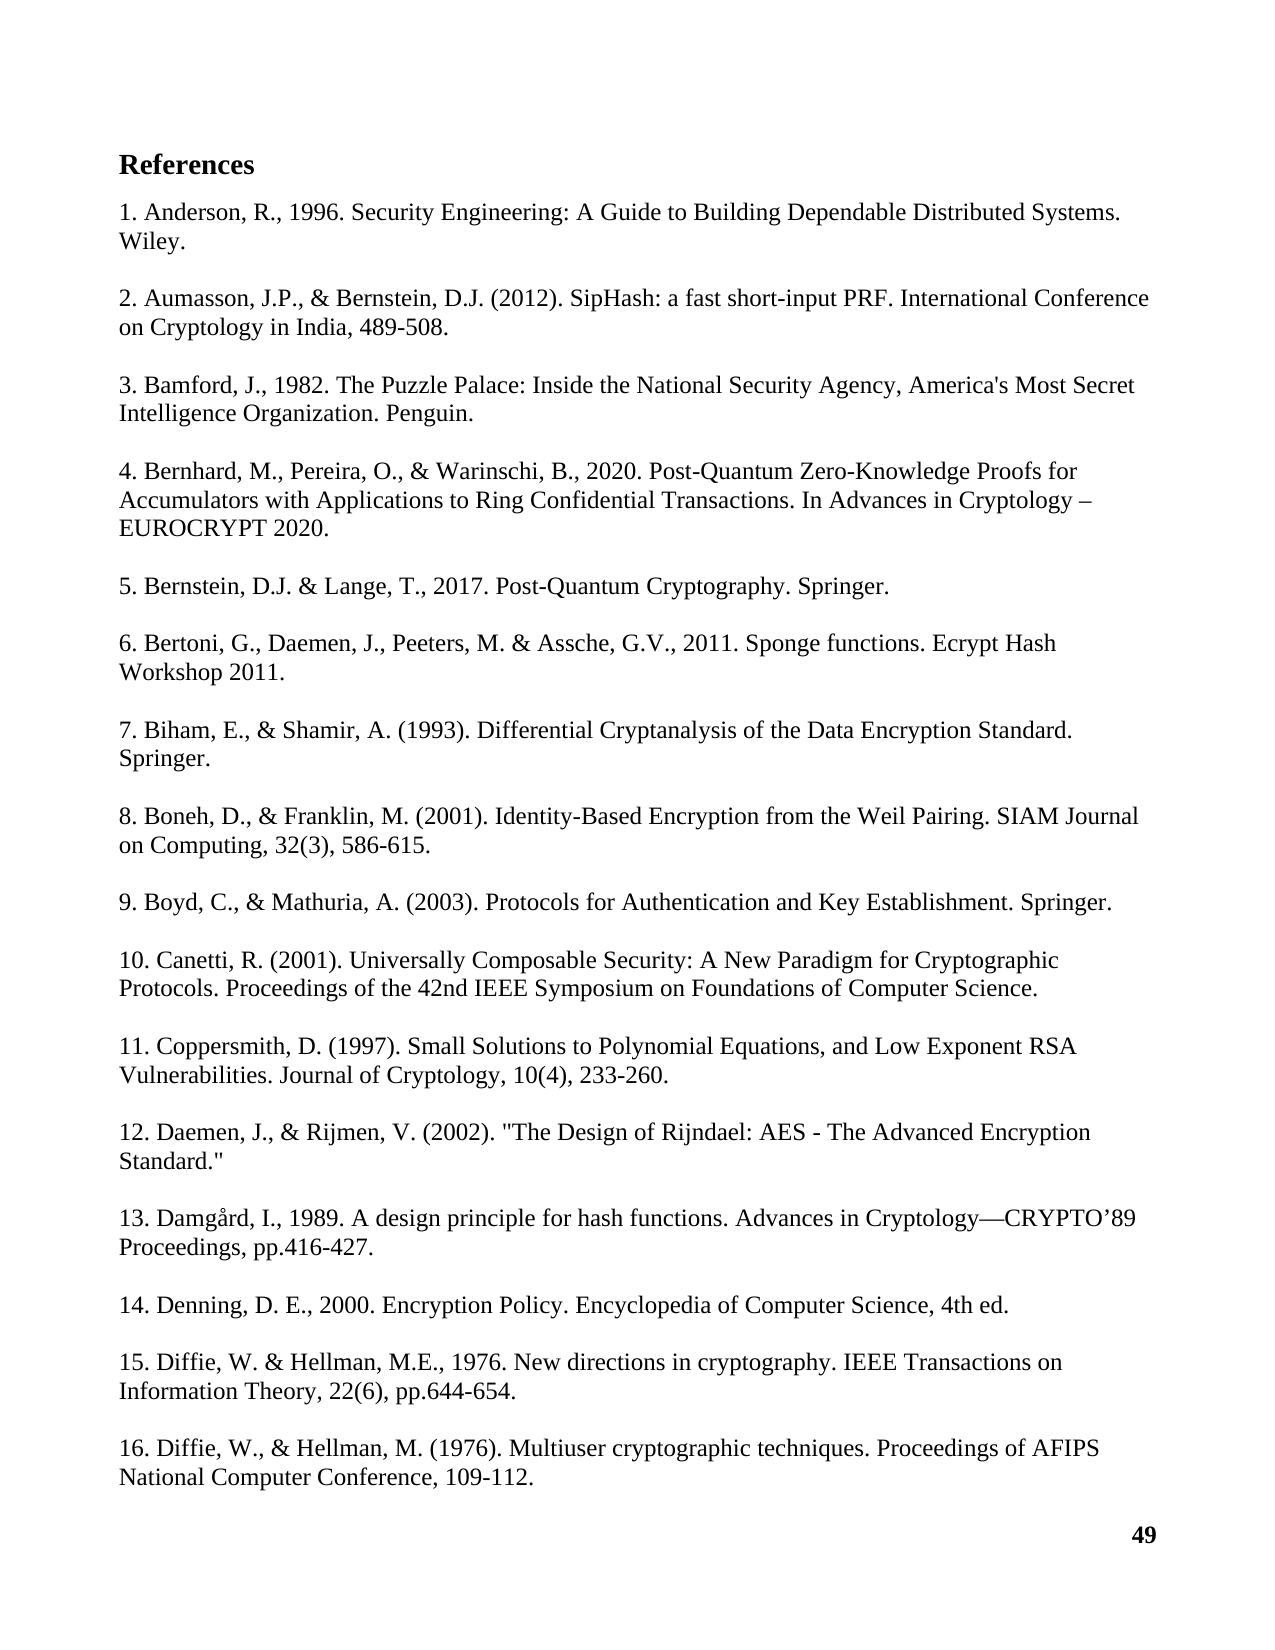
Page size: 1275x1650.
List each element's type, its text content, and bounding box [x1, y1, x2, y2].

text 5. Bernstein, D.J. & Lange, T., 2017. Post-Quantum Cryptography. Springer. [118, 571, 1156, 600]
text 11. Coppersmith, D. (1997). Small Solutions to Polynomial Equations, and Low Exponent RSA Vulnerabilities. Journal of Cryptology, 10(4), 233-260. [118, 1031, 1156, 1088]
text 2. Aumasson, J.P., & Bernstein, D.J. (2012). SipHash: a fast short-input PRF. International Conference on Cryptology in India, 489-508. [118, 283, 1156, 341]
text 3. Bamford, J., 1982. The Puzzle Palace: Inside the National Security Agency, America's Most Secret Intelligence Organization. Penguin. [118, 370, 1156, 427]
text 8. Boneh, D., & Franklin, M. (2001). Identity-Based Encryption from the Weil Pairing. SIAM Journal on Computing, 32(3), 586-615. [118, 801, 1156, 858]
text 9. Boyd, C., & Mathuria, A. (2003). Protocols for Authentication and Key Establishment. Springer. [118, 887, 1156, 916]
text 16. Diffie, W., & Hellman, M. (1976). Multiuser cryptographic techniques. Proceedings of AFIPS National Computer Conference, 109-112. [118, 1433, 1156, 1491]
text 13. Damgård, I., 1989. A design principle for hash functions. Advances in Cryptology—CRYPTO’89 Proceedings, pp.416-427. [118, 1203, 1156, 1261]
subtitle References [118, 147, 1156, 181]
text 15. Diffie, W. & Hellman, M.E., 1976. New directions in cryptography. IEEE Transactions on Information Theory, 22(6), pp.644-654. [118, 1347, 1156, 1405]
text 1. Anderson, R., 1996. Security Engineering: A Guide to Building Dependable Distributed Systems. Wiley. [118, 197, 1156, 255]
text 6. Bertoni, G., Daemen, J., Peeters, M. & Assche, G.V., 2011. Sponge functions. Ecrypt Hash Workshop 2011. [118, 628, 1156, 686]
text 12. Daemen, J., & Rijmen, V. (2002). "The Design of Rijndael: AES - The Advanced Encryption Standard." [118, 1117, 1156, 1175]
text 10. Canetti, R. (2001). Universally Composable Security: A New Paradigm for Cryptographic Protocols. Proceedings of the 42nd IEEE Symposium on Foundations of Computer Science. [118, 945, 1156, 1002]
text 7. Biham, E., & Shamir, A. (1993). Differential Cryptanalysis of the Data Encryption Standard. Springer. [118, 715, 1156, 772]
text 14. Denning, D. E., 2000. Encryption Policy. Encyclopedia of Computer Science, 4th ed. [118, 1290, 1156, 1318]
text 4. Bernhard, M., Pereira, O., & Warinschi, B., 2020. Post-Quantum Zero-Knowledge Proofs for Accumulators with Applications to Ring Confidential Transactions. In Advances in Cryptology – EUROCRYPT 2020. [118, 456, 1156, 542]
